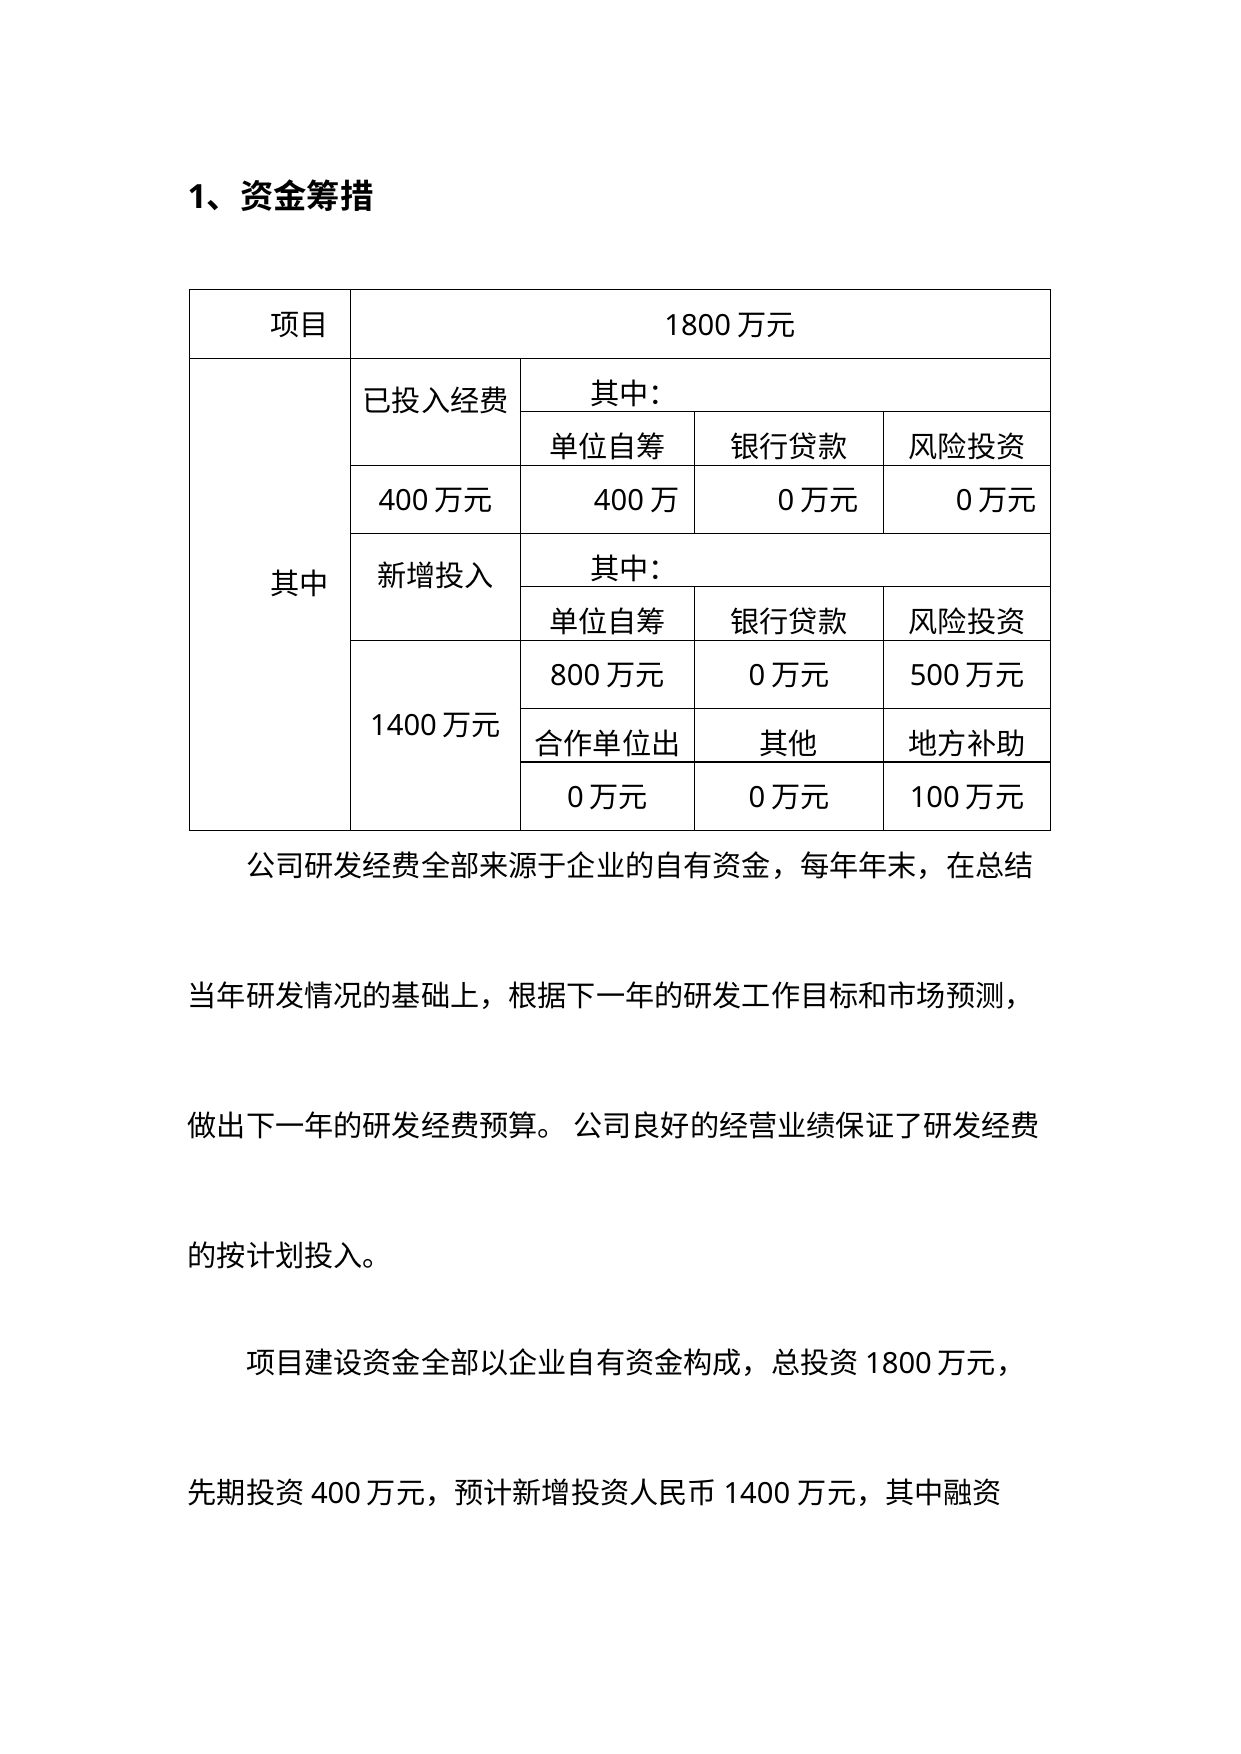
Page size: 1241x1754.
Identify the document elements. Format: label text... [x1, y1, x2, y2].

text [187, 1328, 1053, 1523]
subtitle 1、资金筹措 [187, 162, 1053, 227]
table_header 1800万元 [351, 290, 1050, 358]
table_cell 0万元 [884, 466, 1050, 533]
table_cell 单位自筹 [521, 587, 694, 639]
table_cell 100万元 [884, 763, 1050, 830]
table_cell 新增投入 [351, 534, 520, 639]
table_cell 0万元 [695, 466, 883, 533]
table_cell 1400万元 [351, 641, 520, 830]
table_cell 0万元 [695, 763, 883, 830]
table_cell 0万元 [695, 641, 883, 708]
table_cell 其中： [521, 359, 1050, 411]
table_cell 800万元 [521, 641, 694, 708]
table_cell 银行贷款 [695, 412, 883, 464]
table_cell 400万元 [521, 466, 694, 533]
text 公司研发经费全部来源于企业的自有资金，每年年末，在总结当年研发情况的基础上，根据下一年的研发工作目标和市场预测，做出下一年的研发经费预算。 公司良好的经营业绩保证了研发经费的按计划投入。 [187, 831, 1053, 1286]
table_cell 已投入经费 [351, 359, 520, 464]
table_cell 0万元 [521, 763, 694, 830]
table_header 项目总投入 [190, 290, 350, 358]
table_cell 银行贷款 [695, 587, 883, 639]
table_cell 其他 [695, 709, 883, 761]
table_cell 风险投资 [884, 412, 1050, 464]
table_cell 合作单位出资 [521, 709, 694, 761]
table_cell 其中 [190, 359, 350, 830]
table_cell 风险投资 [884, 587, 1050, 639]
table_cell 其中： [521, 534, 1050, 586]
table_cell 单位自筹 [521, 412, 694, 464]
table_cell 500万元 [884, 641, 1050, 708]
table_cell 地方补助 [884, 709, 1050, 761]
table_cell 400万元 [351, 466, 520, 533]
